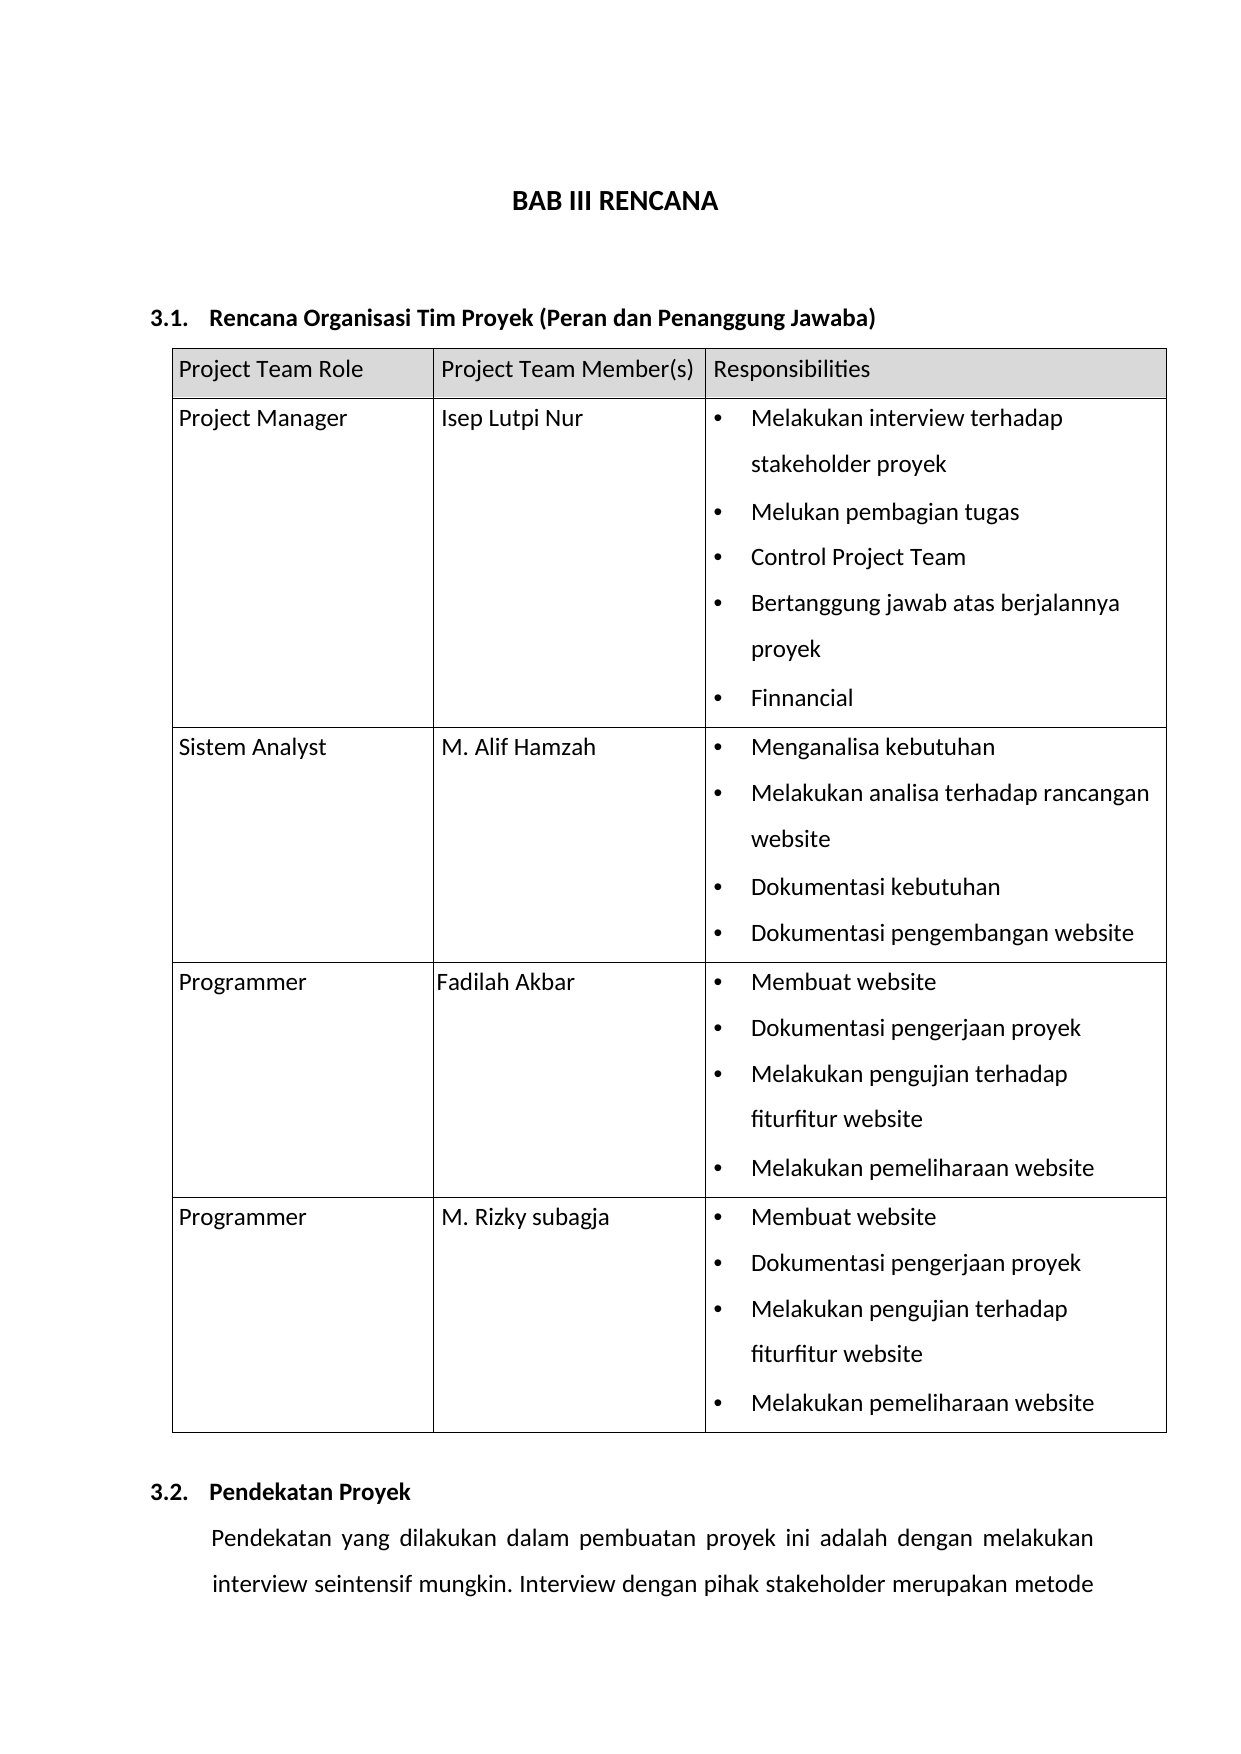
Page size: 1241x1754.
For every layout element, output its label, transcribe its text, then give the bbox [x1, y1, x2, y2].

table_cell Isep Lutpi Nur [434, 399, 705, 727]
table_header Project Team Role [173, 349, 433, 397]
table_cell Project Manager [173, 399, 433, 727]
table_header Project Team Member(s) [434, 349, 705, 397]
table_header Responsibilities [706, 349, 1166, 397]
table_cell Programmer [173, 1198, 433, 1432]
table_cell Sistem Analyst [173, 728, 433, 962]
table_cell M. Rizky subagja [434, 1198, 705, 1432]
table_cell Membuat website Dokumentasi pengerjaan proyek Melakukan pengujian terhadap fiturfitur website Melakukan pemeliharaan website [706, 963, 1166, 1197]
subtitle Rencana Organisasi Tim Proyek (Peran dan Penanggung Jawaba) [150, 302, 1090, 333]
subtitle Pendekatan Proyek [150, 1476, 1090, 1507]
table_cell Fadilah Akbar [434, 963, 705, 1197]
table_cell M. Alif Hamzah [434, 728, 705, 962]
subtitle BAB III RENCANA [150, 182, 1080, 217]
table_cell Programmer [173, 963, 433, 1197]
table_cell Membuat website Dokumentasi pengerjaan proyek Melakukan pengujian terhadap fiturfitur website Melakukan pemeliharaan website [706, 1198, 1166, 1432]
table_cell Menganalisa kebutuhan Melakukan analisa terhadap rancangan website Dokumentasi kebutuhan Dokumentasi pengembangan website [706, 728, 1166, 962]
table_cell Melakukan interview terhadap stakeholder proyek Melukan pembagian tugas Control Project Team Bertanggung jawab atas berjalannya proyek Finnancial [706, 399, 1166, 727]
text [211, 1522, 1095, 1598]
